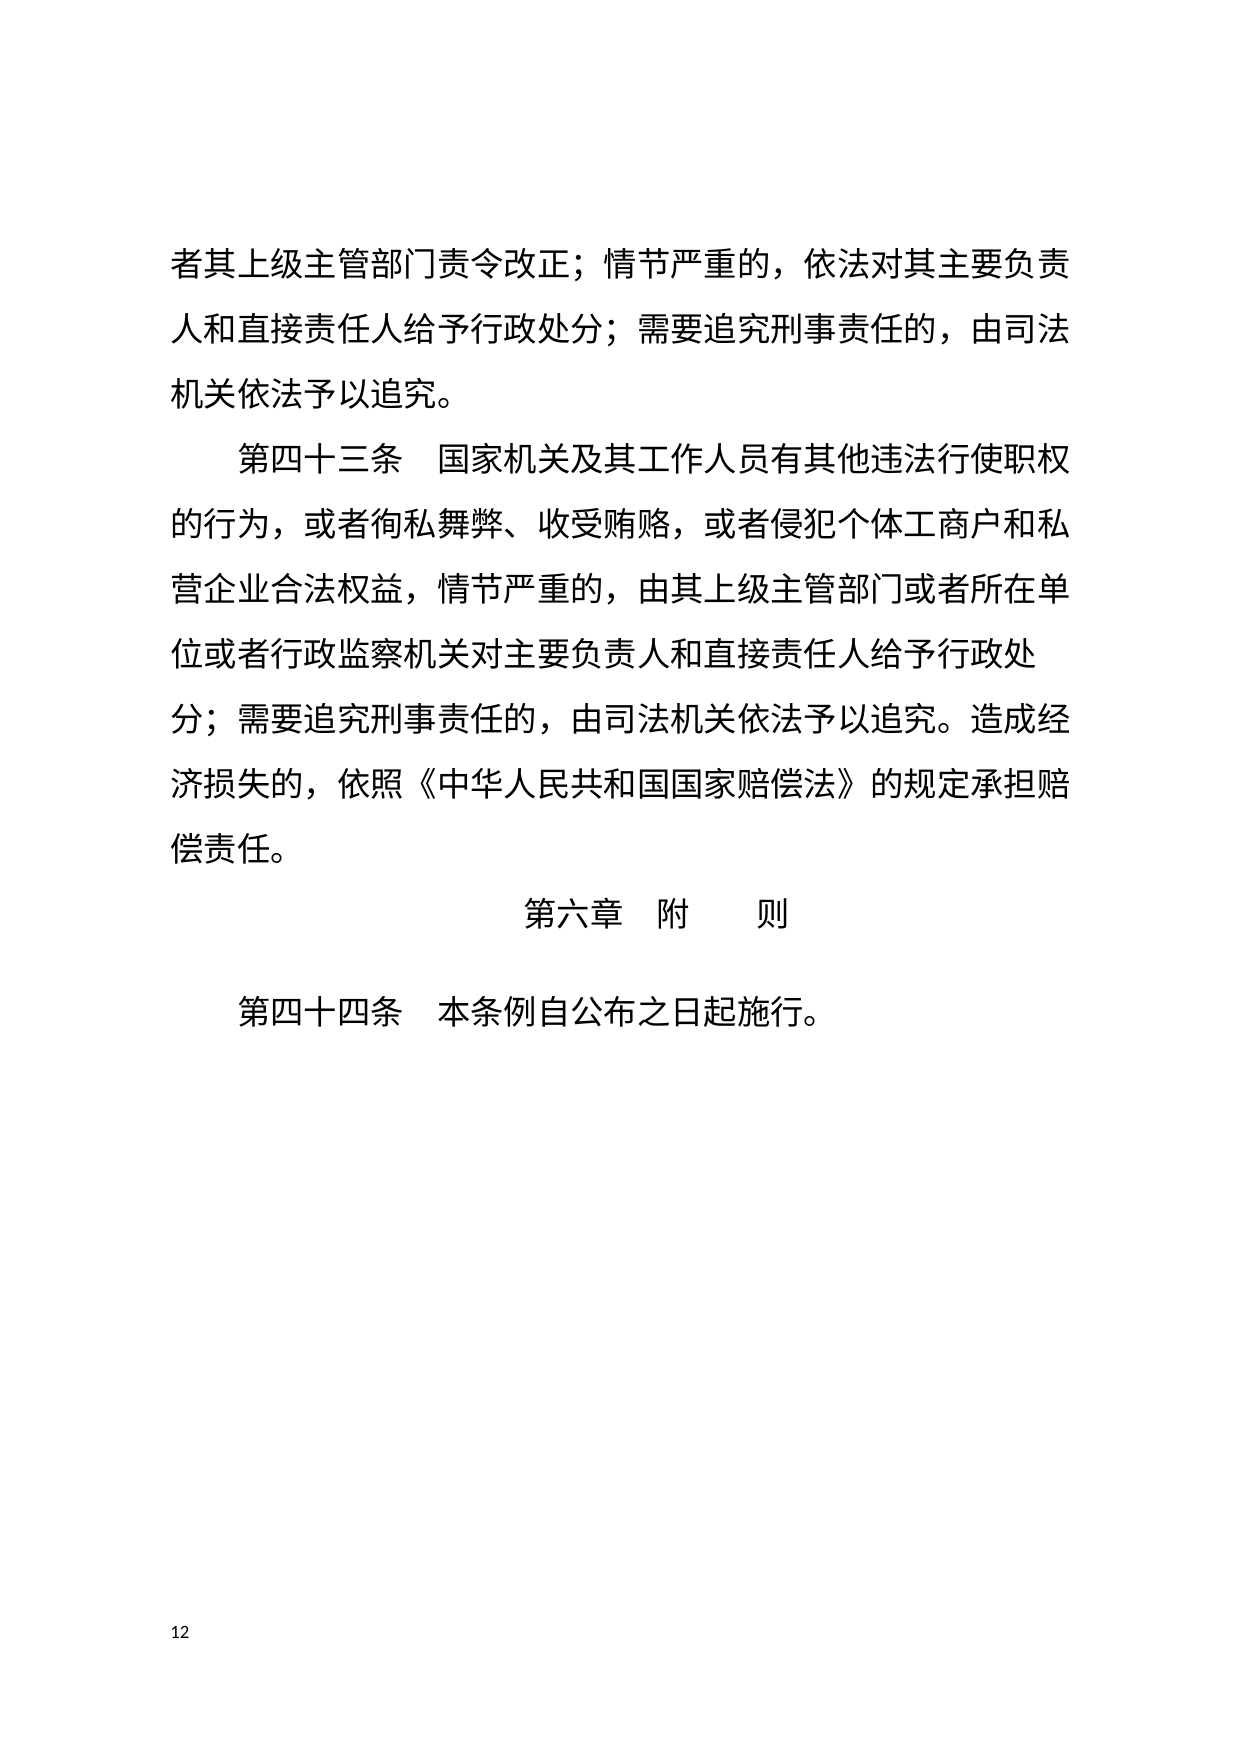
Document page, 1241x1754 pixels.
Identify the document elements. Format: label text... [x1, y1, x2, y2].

text 第四十四条 本条例自公布之日起施行。 [170, 977, 1076, 1042]
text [170, 230, 1076, 425]
text 第四十三条 国家机关及其工作人员有其他违法行使职权的行为，或者徇私舞弊、收受贿赂，或者侵犯个体工商户和私营企业合法权益，情节严重的，由其上级主管部门或者所在单位或者行政监察机关对主要负责人和直接责任人给予行政处分；需要追究刑事责任的，由司法机关依法予以追究。造成经济损失的，依照《中华人民共和国国家赔偿法》的规定承担赔偿责任。 [170, 425, 1076, 880]
text 第六章 附 则 [170, 880, 1076, 945]
